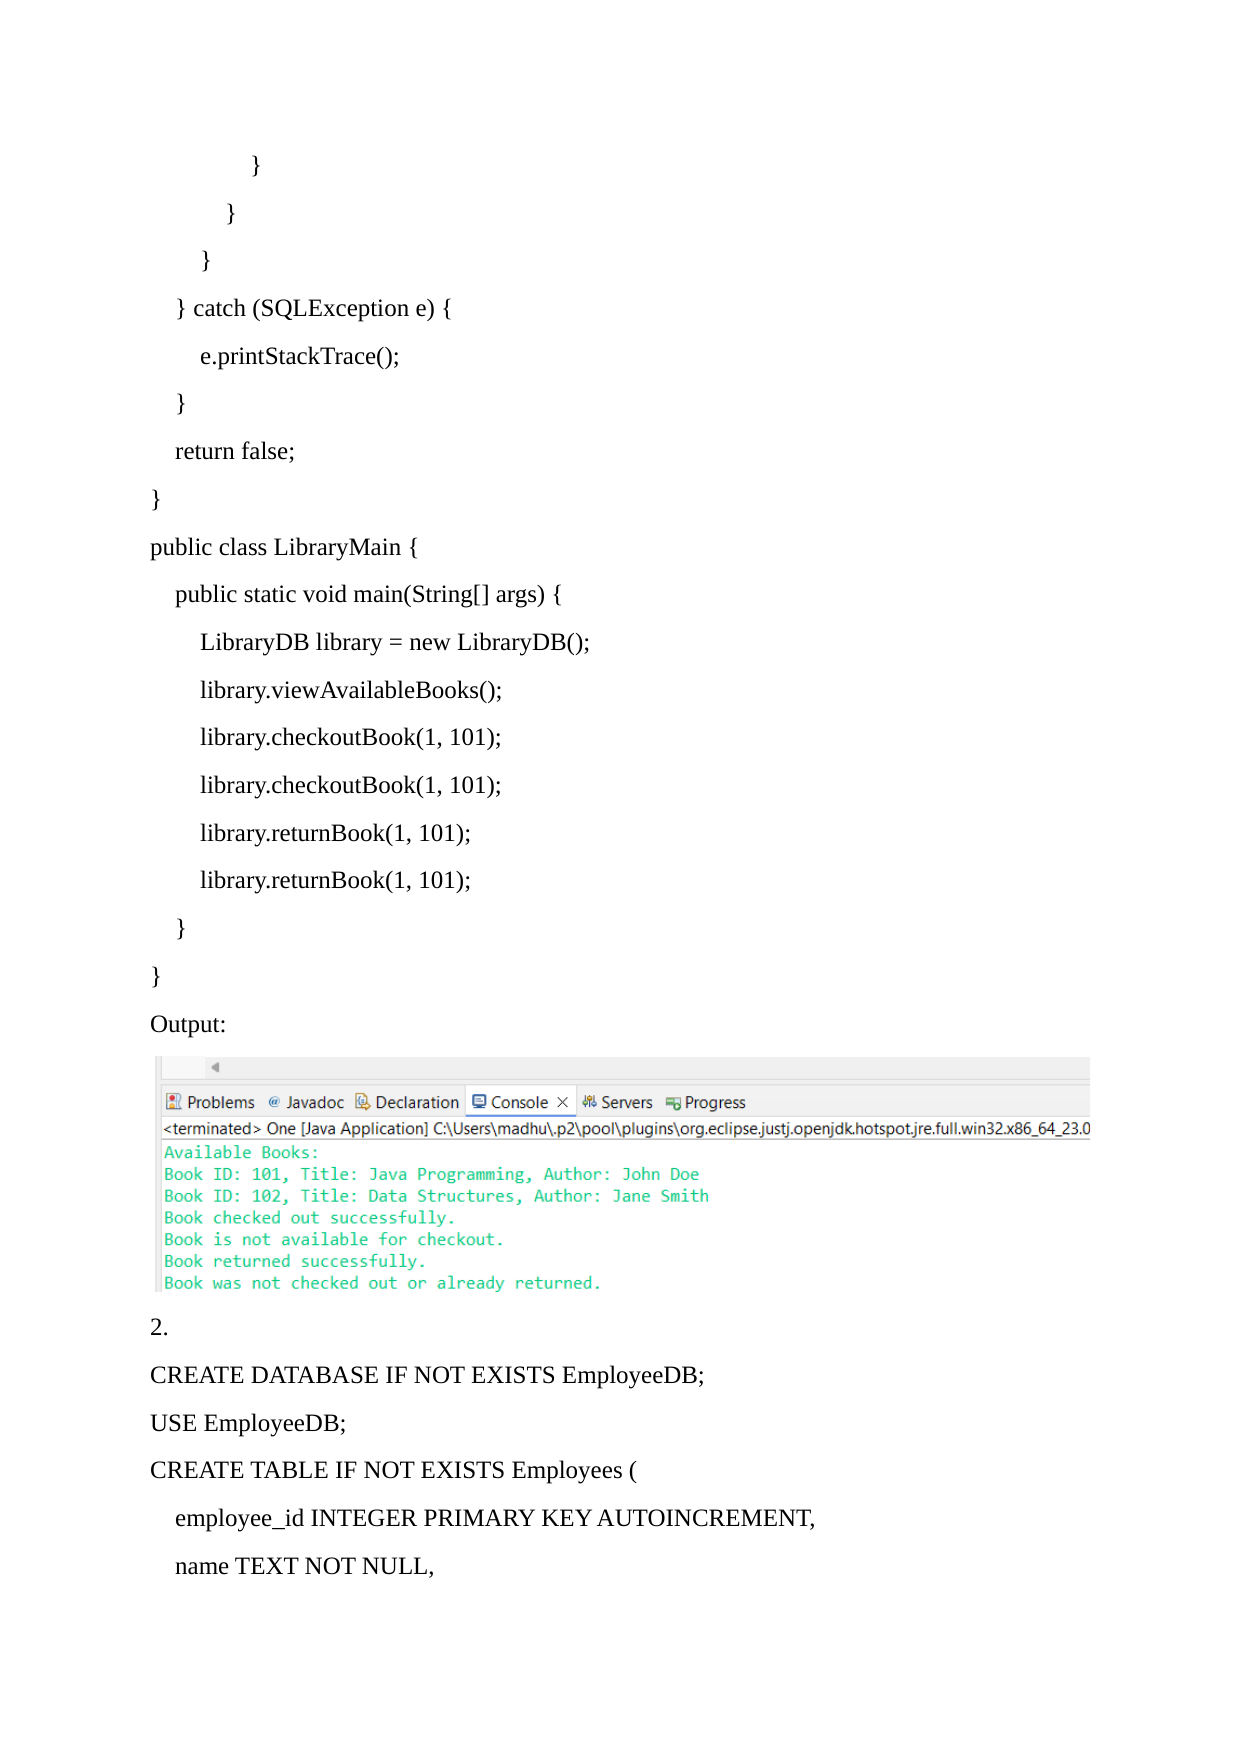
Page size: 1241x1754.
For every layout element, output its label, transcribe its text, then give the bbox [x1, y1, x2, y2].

text } [150, 245, 1090, 274]
text employee_id INTEGER PRIMARY KEY AUTOINCREMENT, [150, 1503, 1090, 1532]
text USE EmployeeDB; [150, 1408, 1090, 1437]
text name TEXT NOT NULL, [150, 1551, 1090, 1580]
text library.viewAvailableBooks(); [150, 675, 1090, 703]
text CREATE TABLE IF NOT EXISTS Employees ( [150, 1456, 1090, 1484]
text library.returnBook(1, 101); [150, 818, 1090, 847]
text public static void main(String[] args) { [150, 579, 1090, 608]
text } [150, 484, 1090, 513]
text } [150, 961, 1090, 990]
text } catch (SQLException e) { [150, 293, 1090, 322]
text return false; [150, 436, 1090, 465]
picture [150, 1056, 1091, 1292]
text CREATE DATABASE IF NOT EXISTS EmployeeDB; [150, 1360, 1090, 1389]
text 2. [150, 1292, 1090, 1341]
text } [150, 150, 1090, 179]
text library.checkoutBook(1, 101); [150, 770, 1090, 799]
text LibraryDB library = new LibraryDB(); [150, 627, 1090, 656]
text library.checkoutBook(1, 101); [150, 722, 1090, 751]
text e.printStackTrace(); [150, 341, 1090, 369]
text library.returnBook(1, 101); [150, 866, 1090, 894]
text } [150, 913, 1090, 942]
text } [150, 388, 1090, 417]
text public class LibraryMain { [150, 532, 1090, 560]
text } [150, 198, 1090, 226]
text Output: [150, 1009, 1090, 1037]
